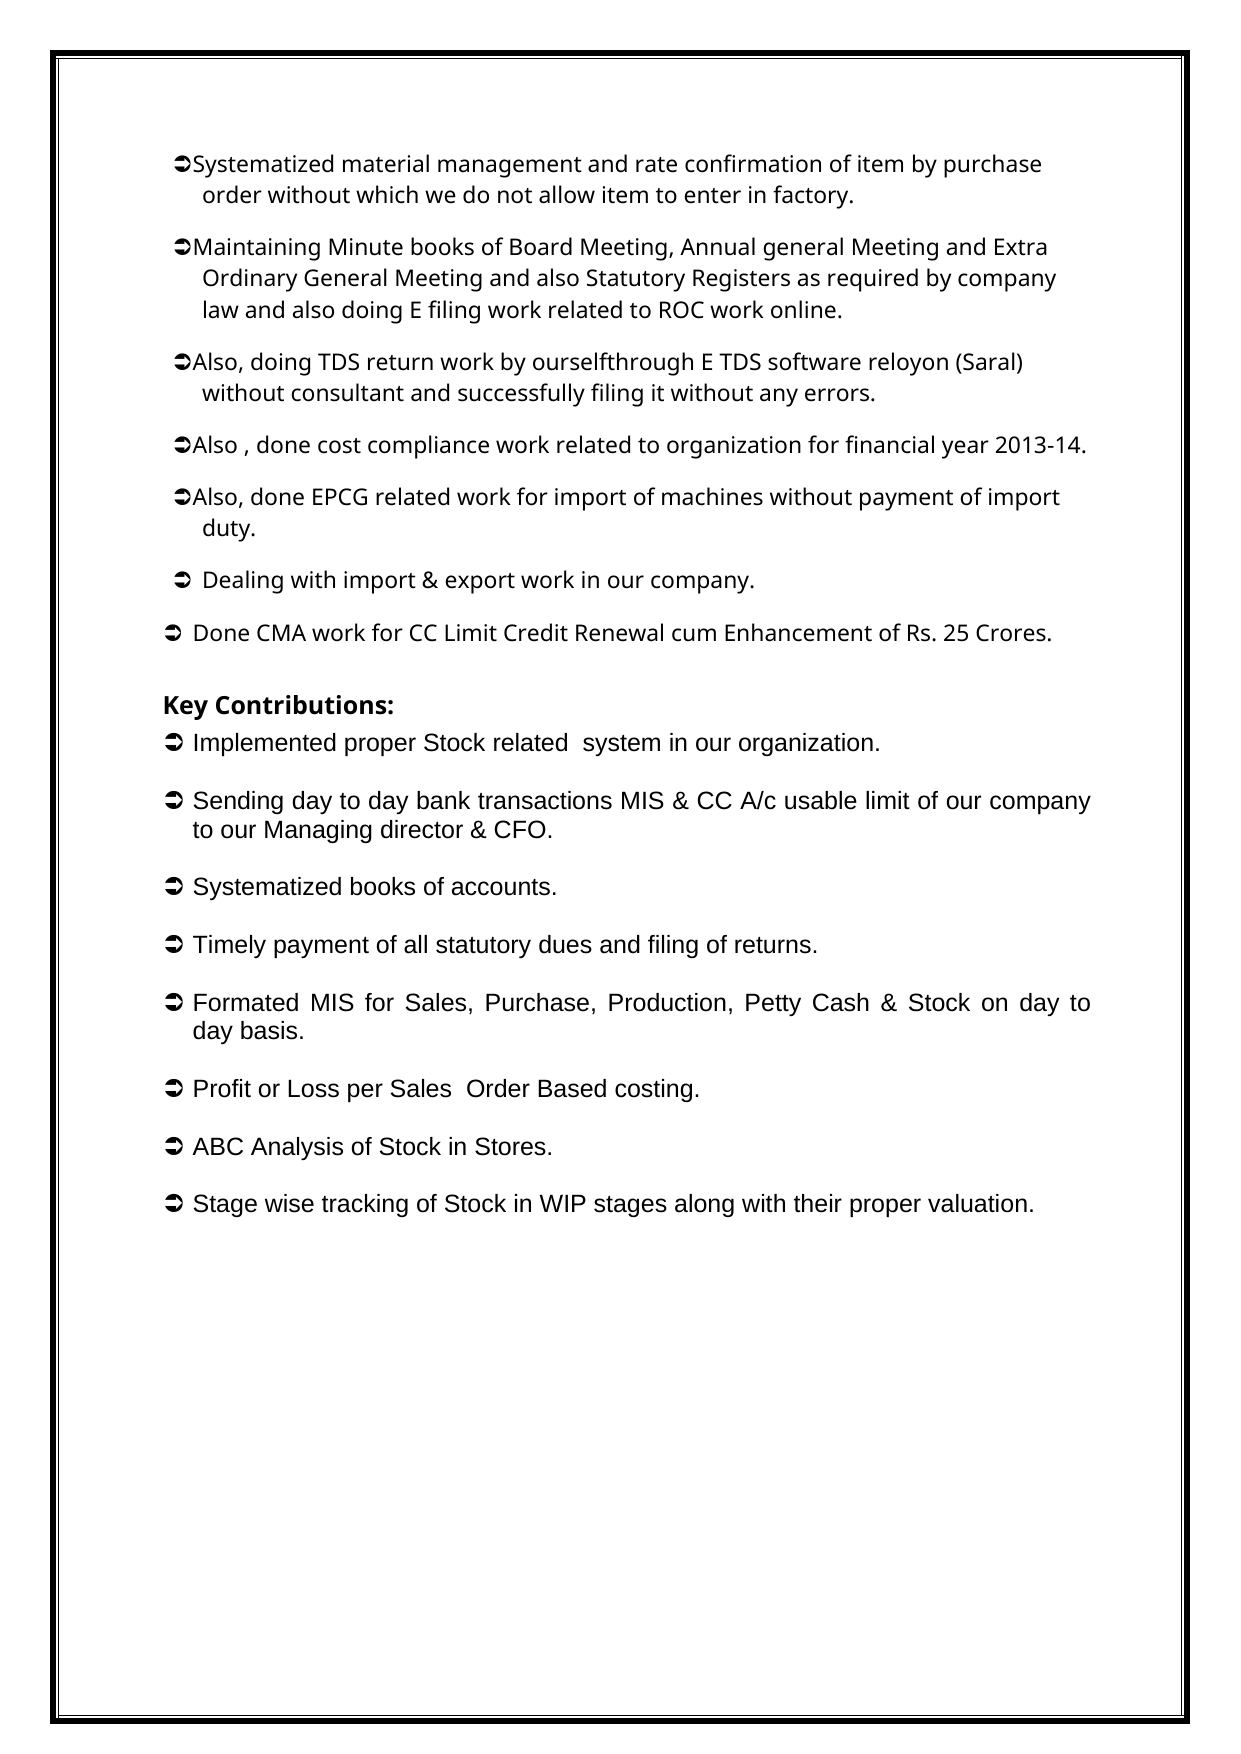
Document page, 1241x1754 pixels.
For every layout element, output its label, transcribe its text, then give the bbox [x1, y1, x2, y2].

list Profit or Loss per Sales Order Based costing. [162, 1074, 1092, 1103]
list Timely payment of all statutory dues and filing of returns. [162, 930, 1092, 959]
list ABC Analysis of Stock in Stores. [162, 1131, 1092, 1160]
list Done CMA work for CC Limit Credit Renewal cum Enhancement of Rs. 25 Crores. [162, 616, 1092, 648]
list Dealing with import & export work in our company. [172, 564, 1092, 596]
list Also, doing TDS return work by ourselfthrough E TDS software reloyon (Saral) without consultant and successfully filing it without any errors. [172, 346, 1092, 408]
list Also , done cost compliance work related to organization for financial year 2013-14. [172, 429, 1092, 460]
text Key Contributions: [162, 688, 1092, 722]
list Formated MIS for Sales, Purchase, Production, Petty Cash & Stock on day to day basis. [162, 987, 1092, 1045]
list Implemented proper Stock related system in our organization. [162, 728, 1092, 757]
list Stage wise tracking of Stock in WIP stages along with their proper valuation. [162, 1189, 1092, 1218]
list Systematized material management and rate confirmation of item by purchase order without which we do not allow item to enter in factory. [172, 148, 1092, 210]
list Maintaining Minute books of Board Meeting, Annual general Meeting and Extra Ordinary General Meeting and also Statutory Registers as required by company law and also doing E filing work related to ROC work online. [172, 231, 1092, 325]
list Also, done EPCG related work for import of machines without payment of import duty. [172, 481, 1092, 543]
list Sending day to day bank transactions MIS & CC A/c usable limit of our company to our Managing director & CFO. [162, 786, 1092, 843]
list Systematized books of accounts. [162, 872, 1092, 901]
